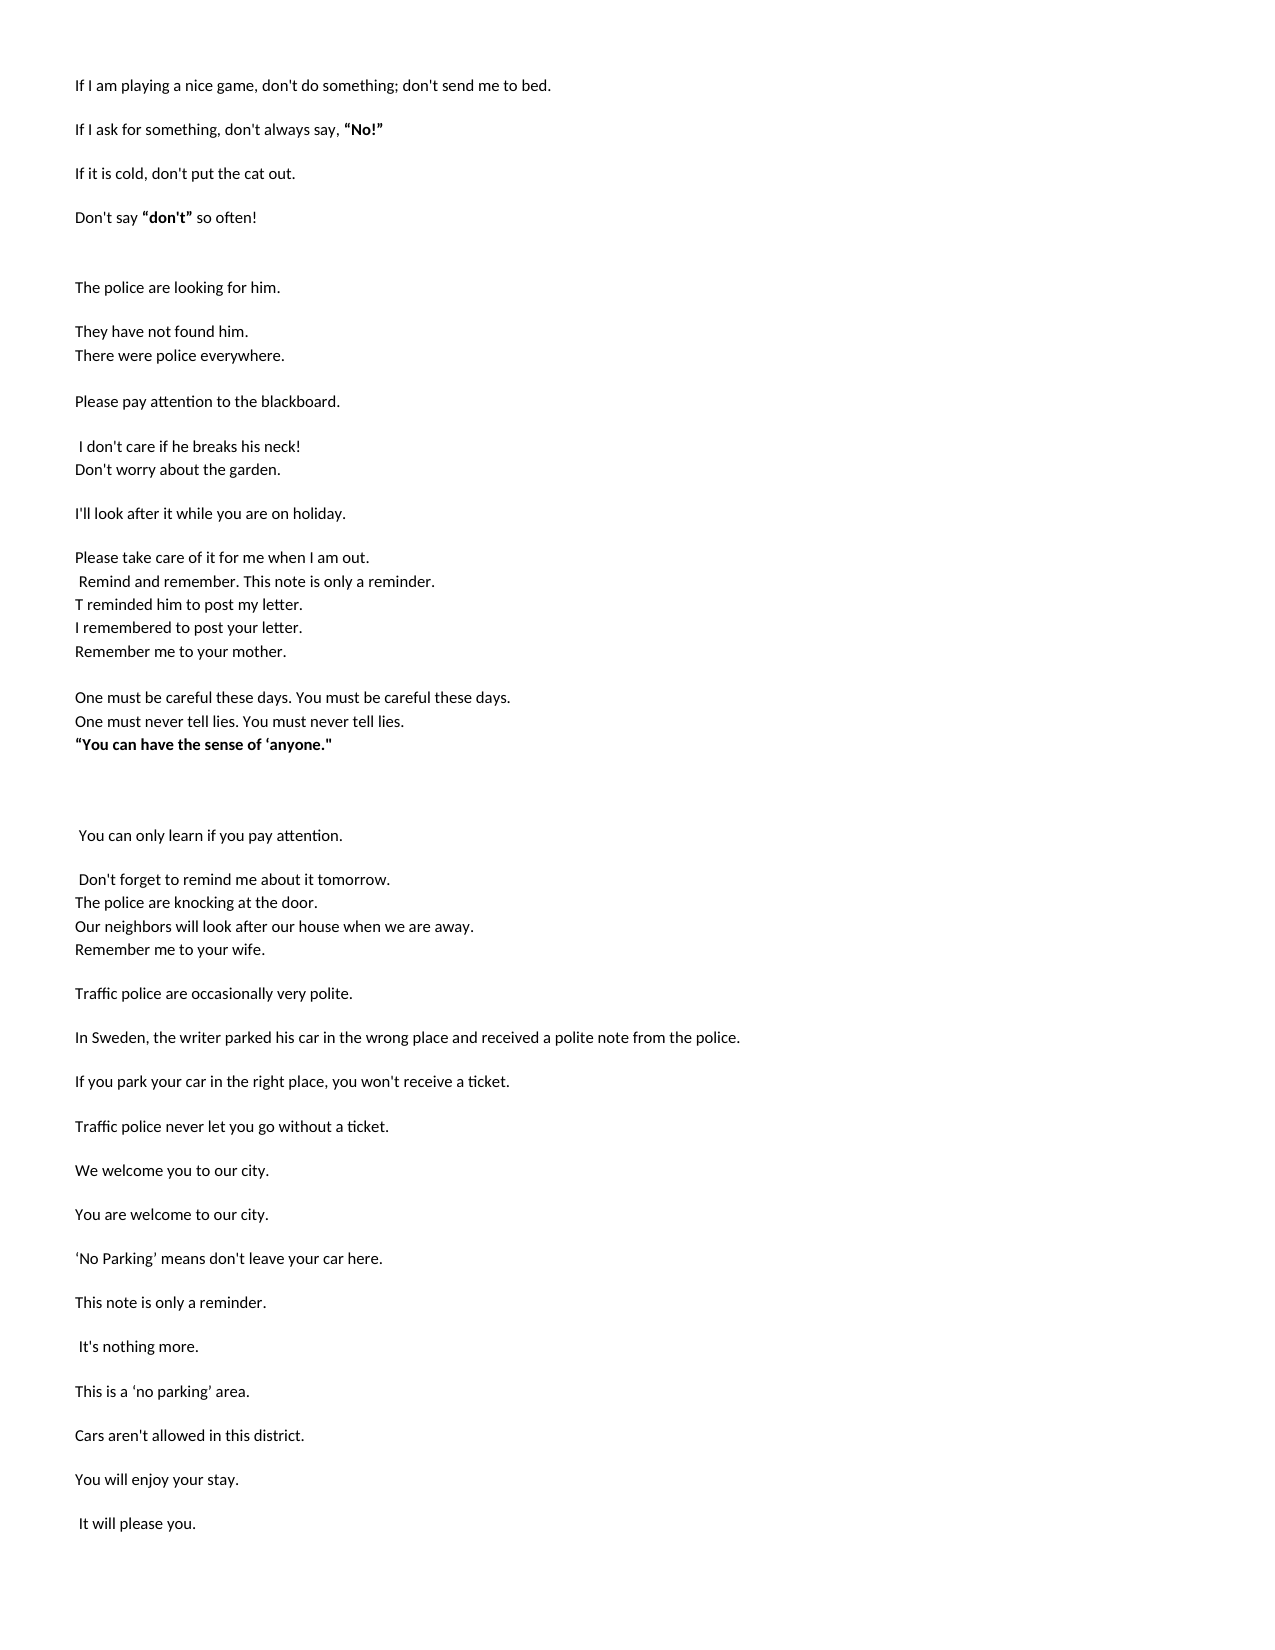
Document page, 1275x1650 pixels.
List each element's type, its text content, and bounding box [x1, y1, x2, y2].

text You will enjoy your stay. [75, 1469, 1200, 1489]
text I'll look after it while you are on holiday. [75, 503, 1200, 524]
text ‘No Parking’ means don't leave your car here. [75, 1248, 1200, 1269]
text Don't say “don't” so often! The police are looking for him. [75, 207, 1200, 298]
text It will please you. [75, 1513, 1200, 1534]
text This note is only a reminder. [75, 1292, 1200, 1313]
text We welcome you to our city. [75, 1160, 1200, 1180]
text They have not found him. There were police everywhere. Please pay attention to the blackboard. [75, 322, 1200, 412]
text I don't care if he breaks his neck! Don't worry about the garden. [75, 436, 1200, 479]
text If it is cold, don't put the cat out. [75, 163, 1200, 184]
text In Sweden, the writer parked his car in the wrong place and received a polite note from the police. [75, 1027, 1200, 1048]
text Traffic police never let you go without a ticket. [75, 1116, 1200, 1136]
text You can only learn if you pay attention. [75, 802, 1200, 845]
text If I am playing a nice game, don't do something; don't send me to bed. [75, 75, 1200, 95]
text Cars aren't allowed in this district. [75, 1425, 1200, 1445]
text This is a ‘no parking’ area. [75, 1381, 1200, 1401]
text Don't forget to remind me about it tomorrow. The police are knocking at the door. Our neighbors will look after our house when we are away. Remember me to your wife. [75, 869, 1200, 959]
text If you park your car in the right place, you won't receive a ticket. [75, 1072, 1200, 1092]
text Traffic police are occasionally very polite. [75, 983, 1200, 1004]
text It's nothing more. [75, 1337, 1200, 1357]
text Please take care of it for me when I am out. Remind and remember. This note is only a reminder. T reminded him to post my letter. I remembered to post your letter. Remember me to your mother. One must be careful these days. You must be careful these days. One must never tell lies. You must never tell lies. “You can have the sense of ‘anyone." [75, 547, 1200, 778]
text If I ask for something, don't always say, “No!” [75, 119, 1200, 139]
text You are welcome to our city. [75, 1204, 1200, 1224]
